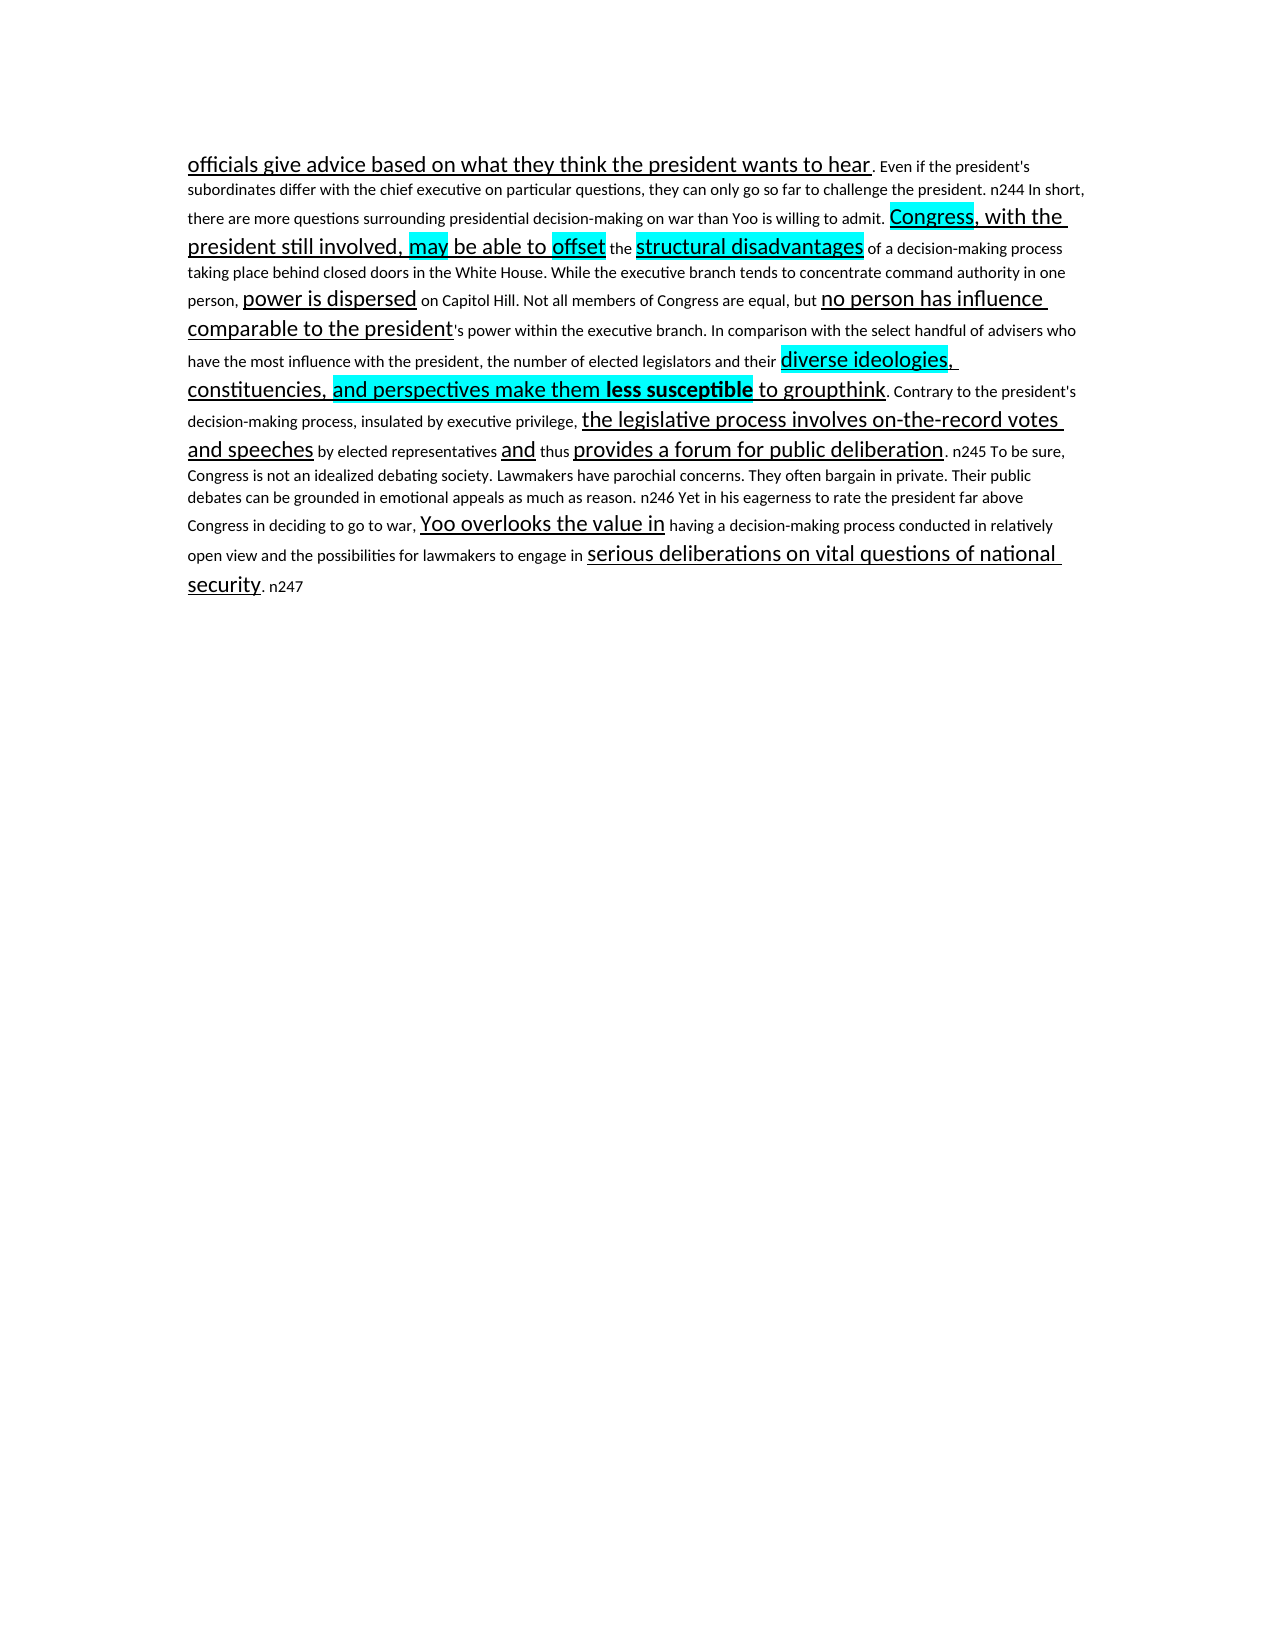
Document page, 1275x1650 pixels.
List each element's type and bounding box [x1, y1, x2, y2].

text [187, 150, 1087, 598]
